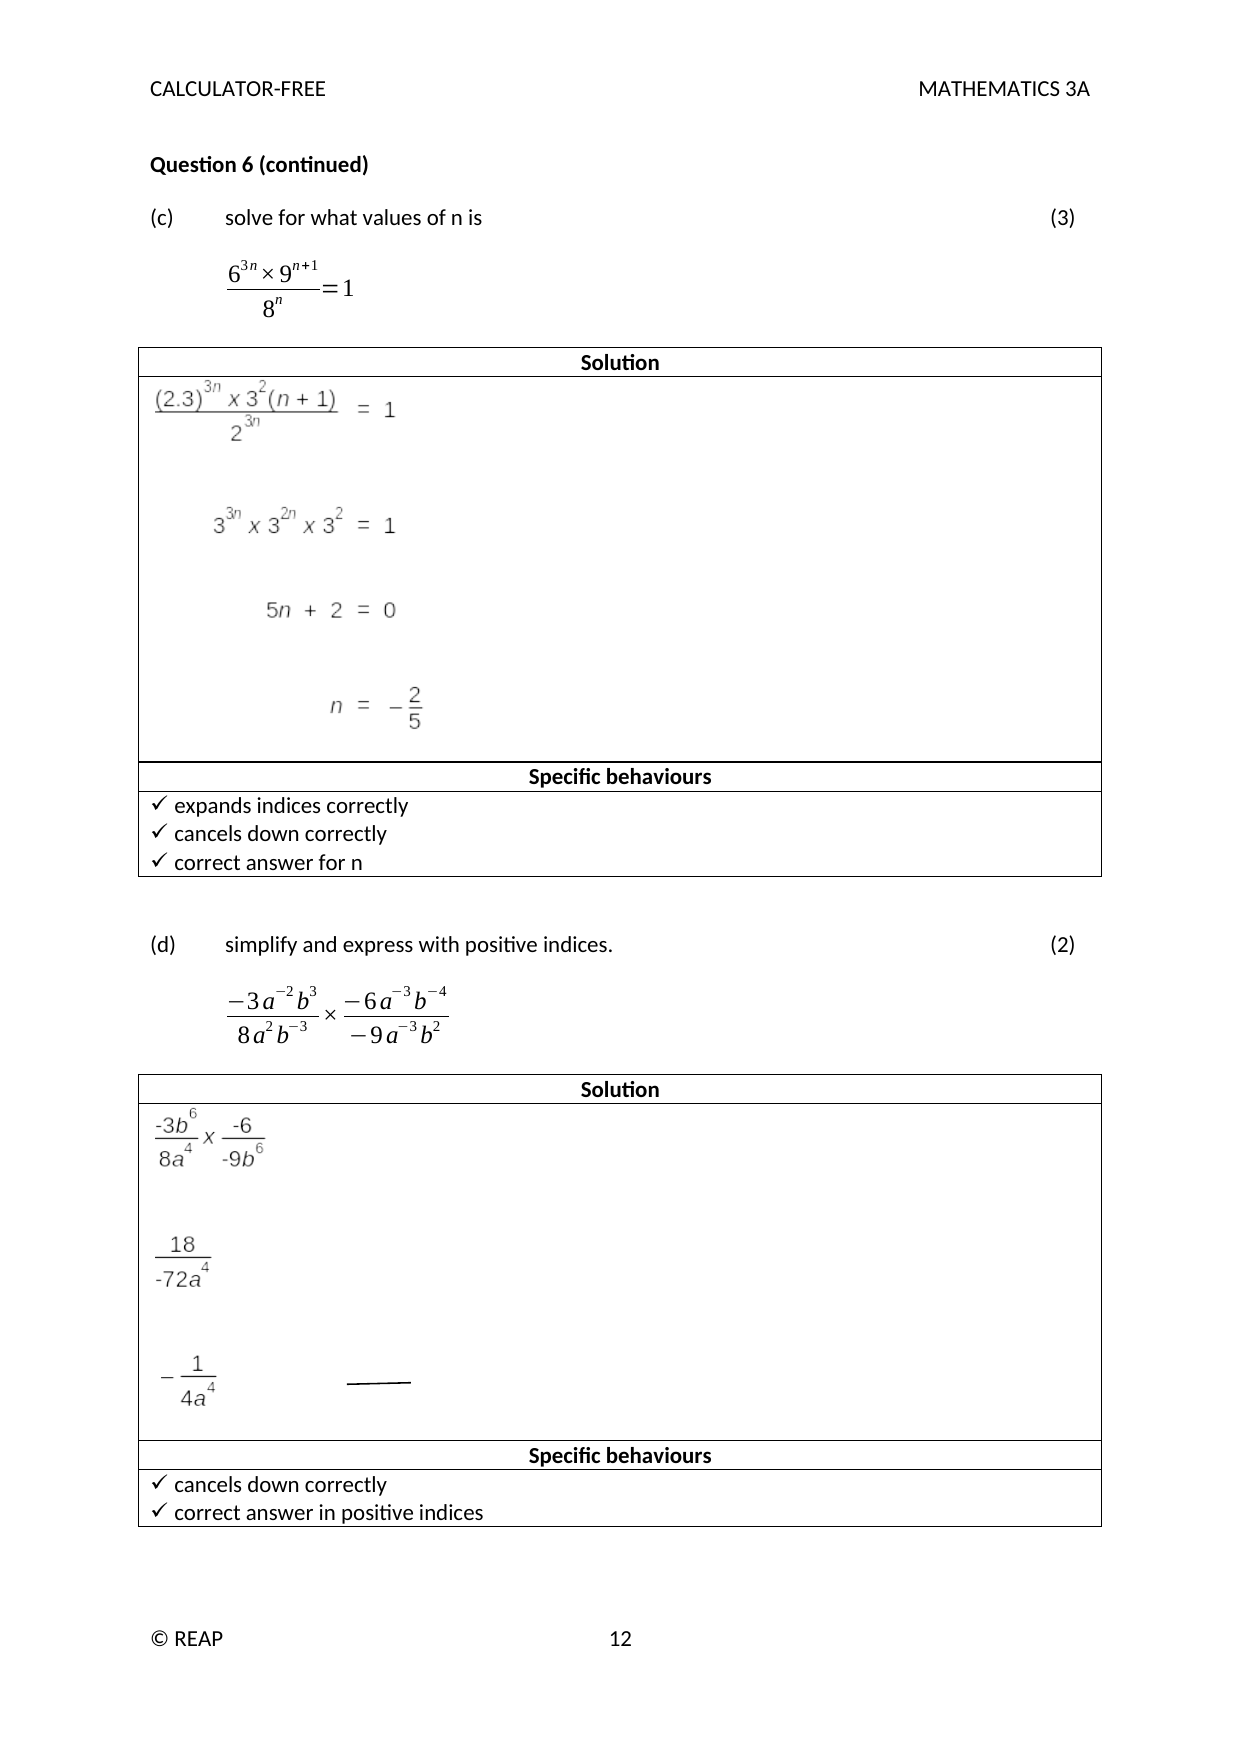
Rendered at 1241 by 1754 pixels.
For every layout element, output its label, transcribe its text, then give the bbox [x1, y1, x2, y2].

text (c) solve for what values of n is (3) [150, 203, 1090, 231]
table_cell cancels down correctly correct answer in positive indices [139, 1470, 1101, 1526]
text (d) simplify and express with positive indices. (2) [150, 930, 1090, 958]
table_cell expands indices correctly cancels down correctly correct answer for n [139, 792, 1101, 876]
table_cell Specific behaviours [139, 1441, 1101, 1469]
table_cell [139, 377, 1101, 761]
table_header Solution [139, 1075, 1101, 1103]
text Question 6 (continued) [150, 150, 1090, 178]
table_cell [139, 1104, 1101, 1440]
table_header Solution [139, 348, 1101, 376]
table_cell Specific behaviours [139, 763, 1101, 791]
